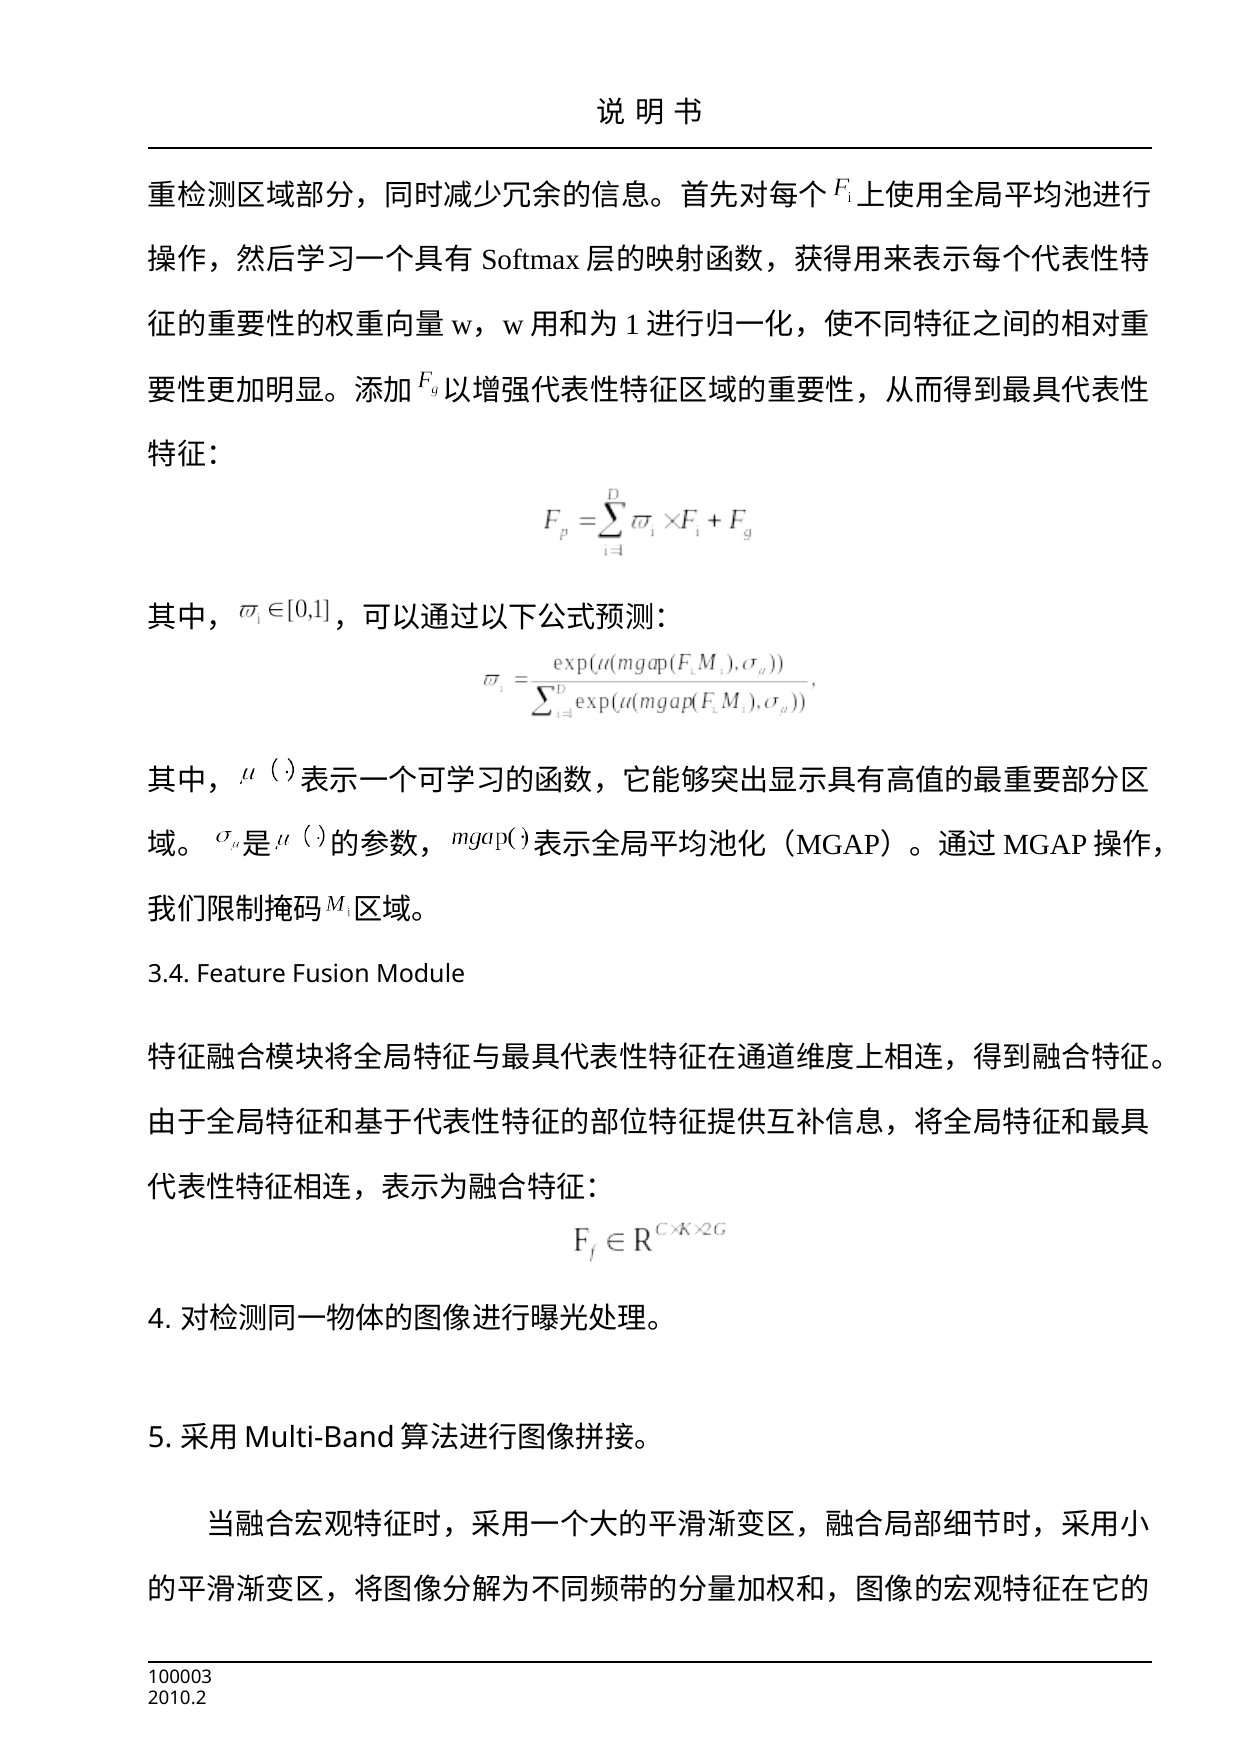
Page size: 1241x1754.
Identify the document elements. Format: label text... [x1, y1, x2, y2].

list 特征融合模块将全局特征与最具代表性特征在通道维度上相连，得到融合特征。由于全局特征和基于代表性特征的部位特征提供互补信息，将全局特征和最具代表性特征相连，表示为融合特征： [148, 1022, 1152, 1217]
subtitle 3.4. Feature Fusion Module [148, 940, 1152, 1005]
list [148, 159, 1152, 484]
list 其中，表示一个可学习的函数，它能够突出显示具有高值的最重要部分区域。 是的参数，表示全局平均池化（MGAP）。通过MGAP操作，我们限制掩码区域。 [148, 744, 1152, 939]
list 其中，，可以通过以下公式预测： [148, 581, 1152, 646]
subtitle 对检测同一物体的图像进行曝光处理。 [148, 1283, 1152, 1348]
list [148, 1489, 1152, 1619]
subtitle 采用Multi-Band算法进行图像拼接。 [148, 1403, 1152, 1468]
